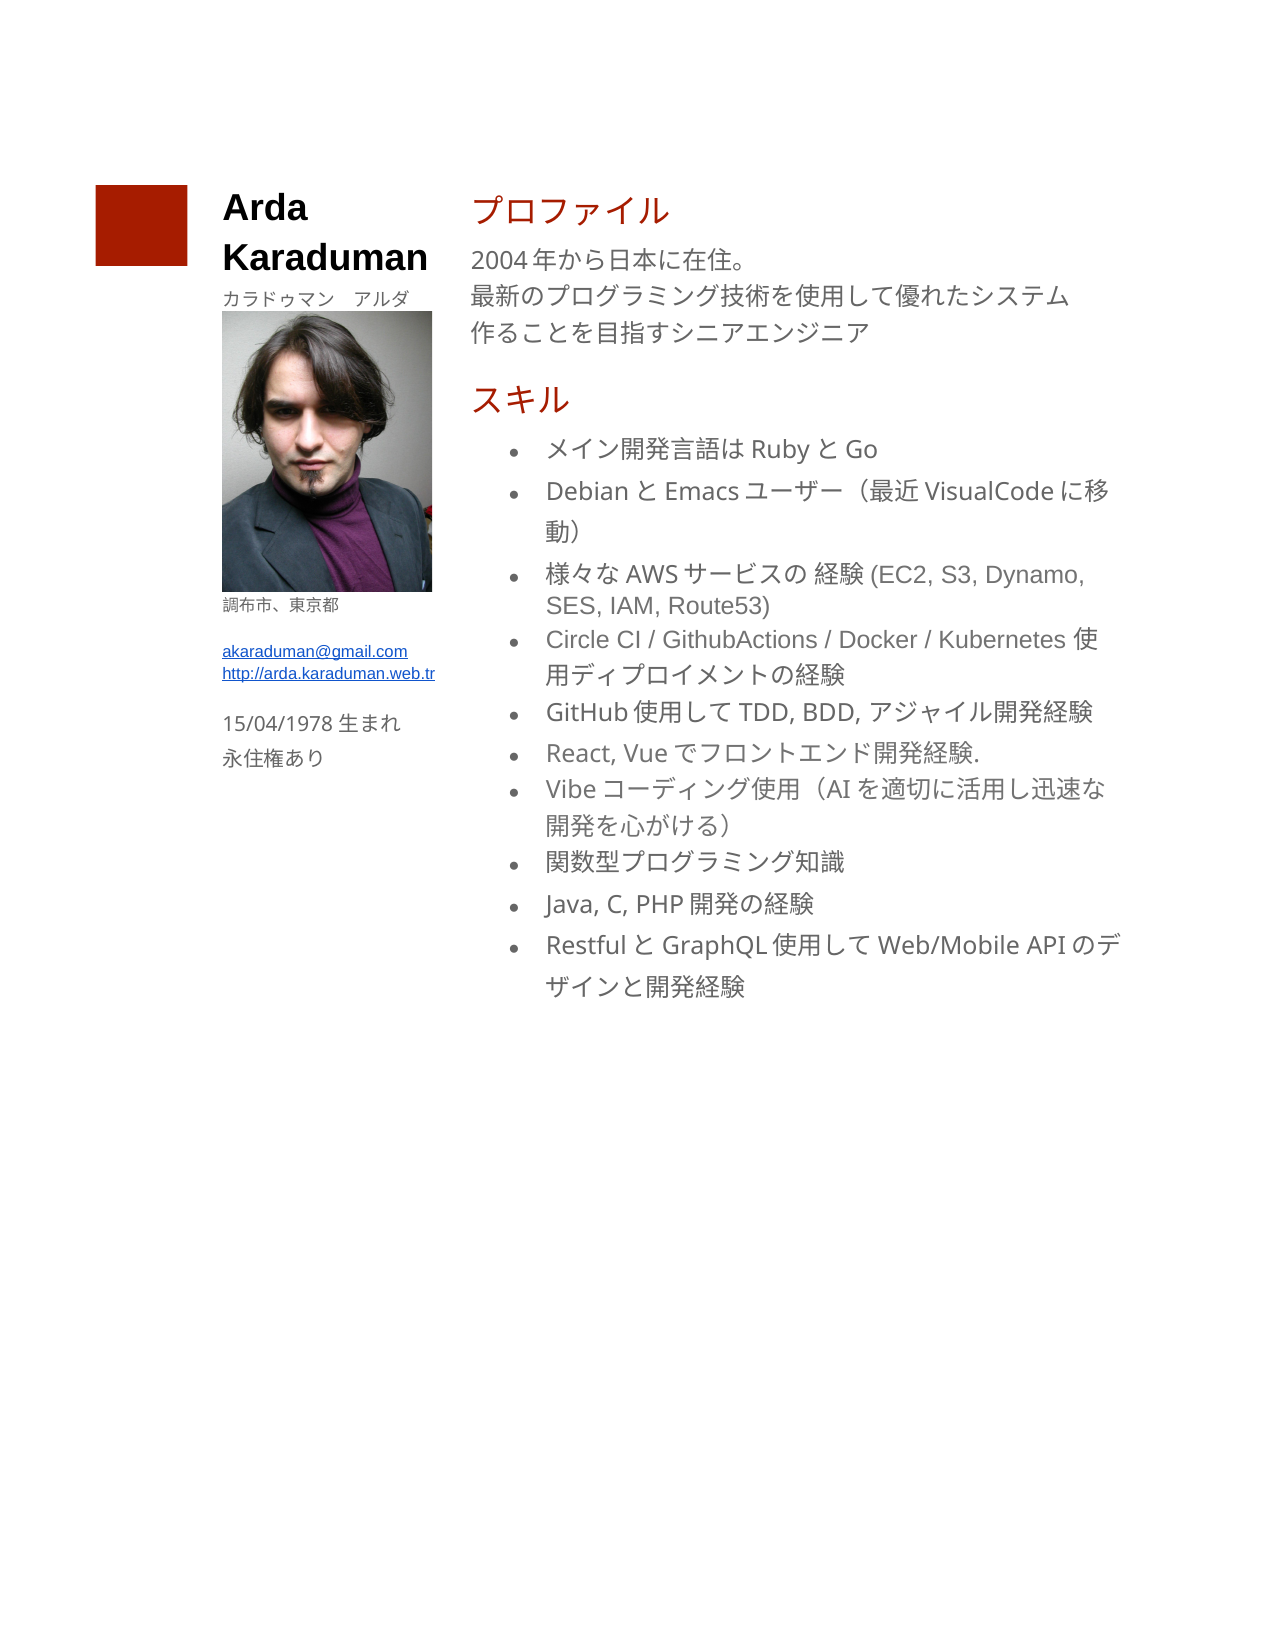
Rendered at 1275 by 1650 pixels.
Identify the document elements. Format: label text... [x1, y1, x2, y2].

table_header [88, 177, 213, 1169]
picture [95, 185, 188, 266]
picture [222, 311, 433, 592]
table_header Arda Karaduman カラドゥマン アルダ 調布市、東京都 akaraduman@gmail.com http://arda.karaduman.web.tr 15/04/1978 生まれ 永住権あり [215, 177, 461, 1169]
table_header プロファイル 2004年から日本に在住。 最新のプログラミング技術を使用して優れたシステム 作ることを目指すシニアエンジニア スキル メイン開発言語はRubyとGo DebianとEmacsユーザー（最近VisualCodeに移動） 様々なAWSサービスの 経験 (EC2, S3, Dynamo, SES, IAM, Route53) Circle CI / GithubActions / Docker / Kubernetes 使用ディプロイメントの経験 GitHub使用してTDD, BDD, アジャイル開発経験 React, Vueでフロントエンド開発経験. Vibeコーディング使用（AIを適切に活用し迅速な開発を心がける） 関数型プログラミング知識 Java, C, PHP開発の経験 RestfulとGraphQL使用してWeb/Mobile APIのデザインと開発経験 [463, 177, 1129, 1169]
